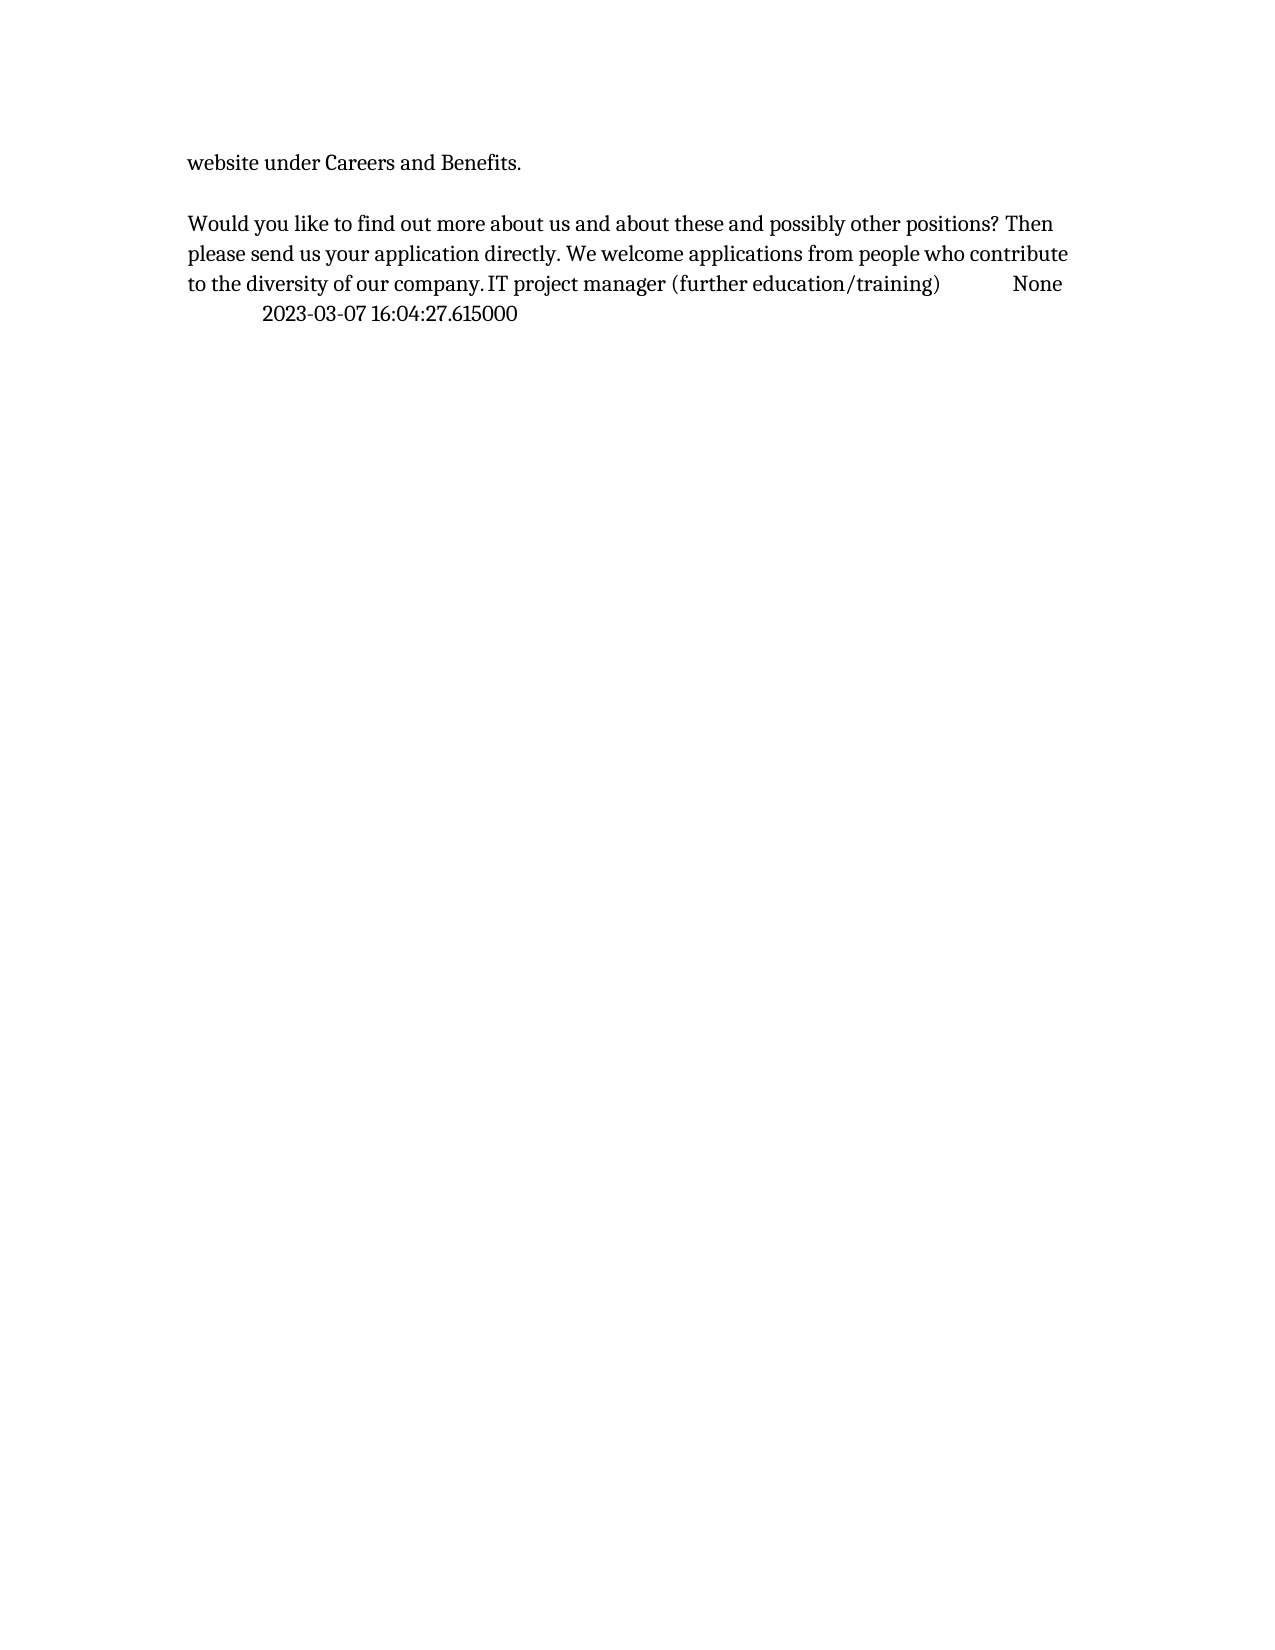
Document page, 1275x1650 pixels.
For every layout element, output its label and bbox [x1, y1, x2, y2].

text [187, 150, 1087, 358]
